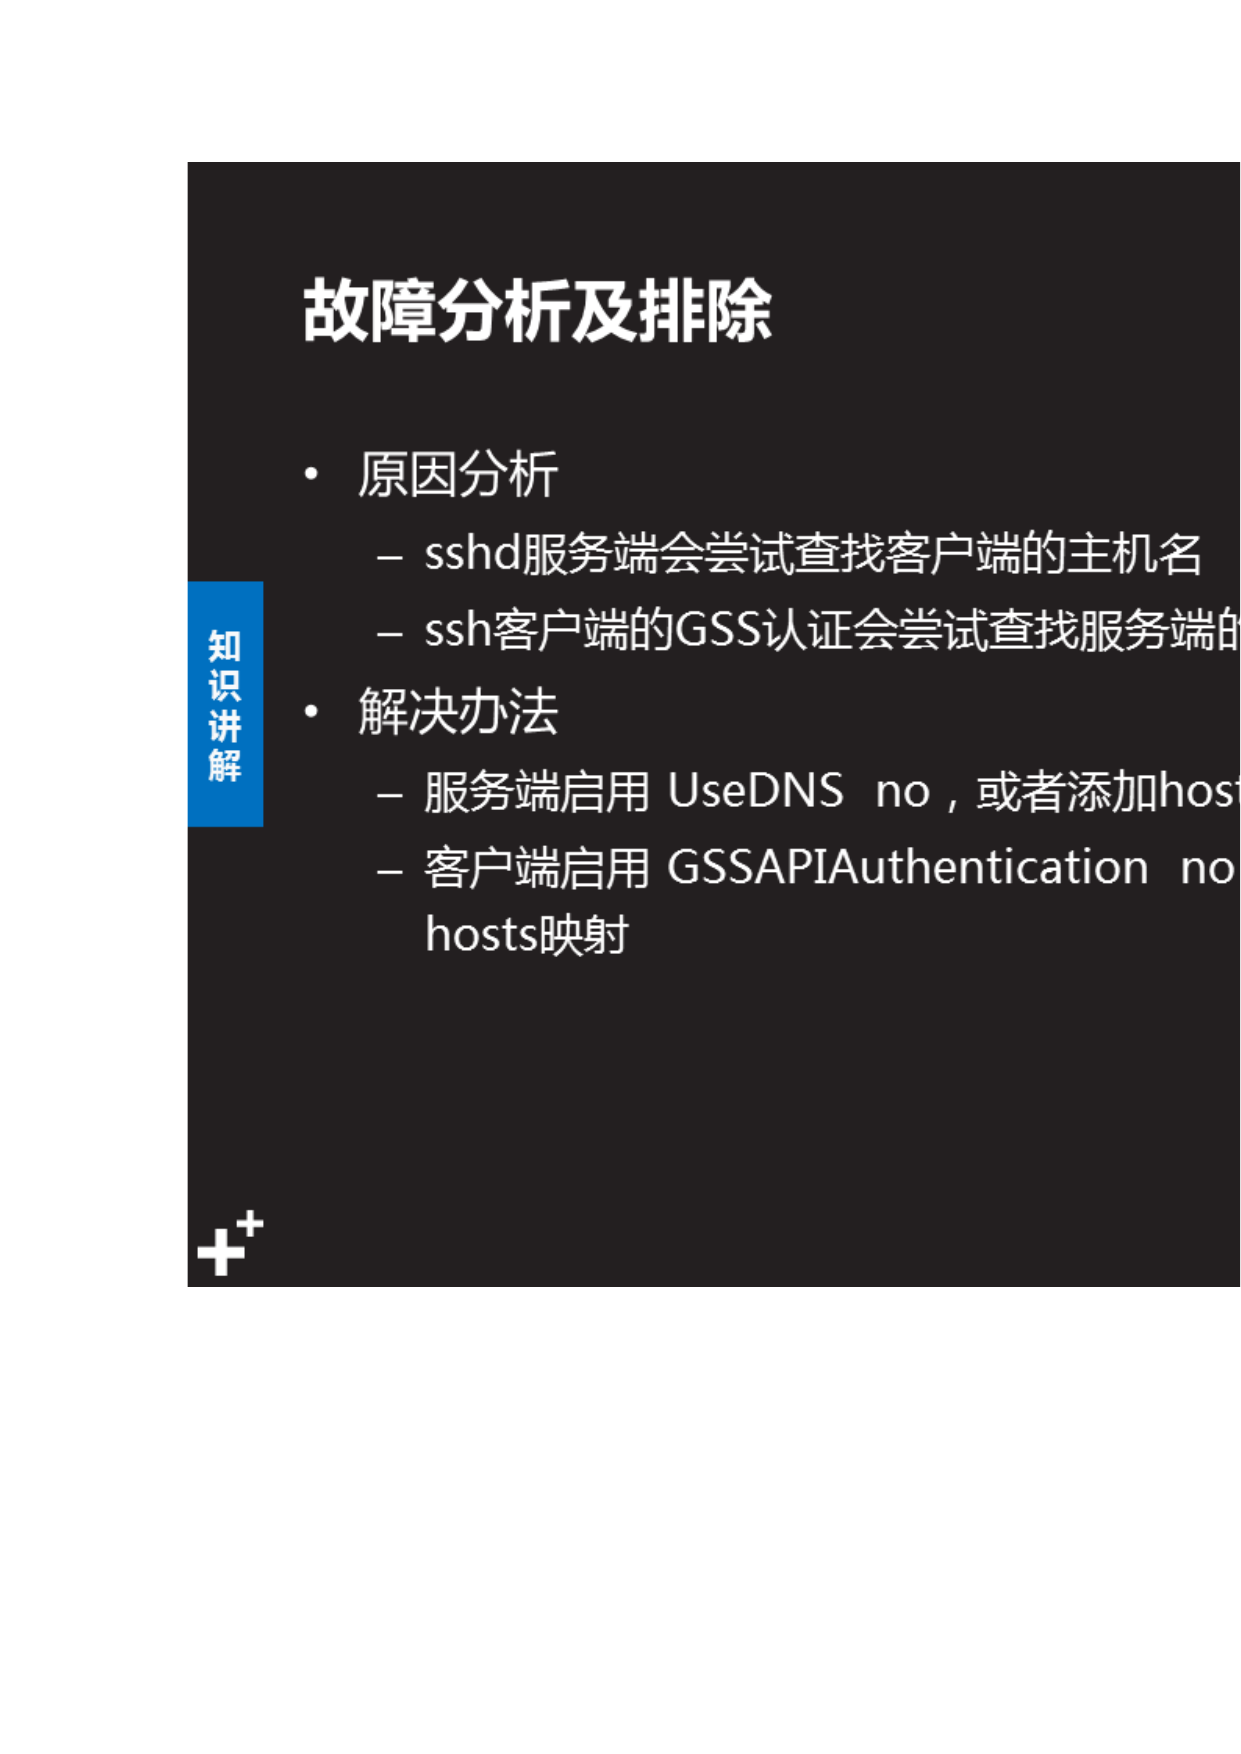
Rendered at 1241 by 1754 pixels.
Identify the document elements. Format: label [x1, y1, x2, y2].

picture [187, 162, 1241, 1287]
